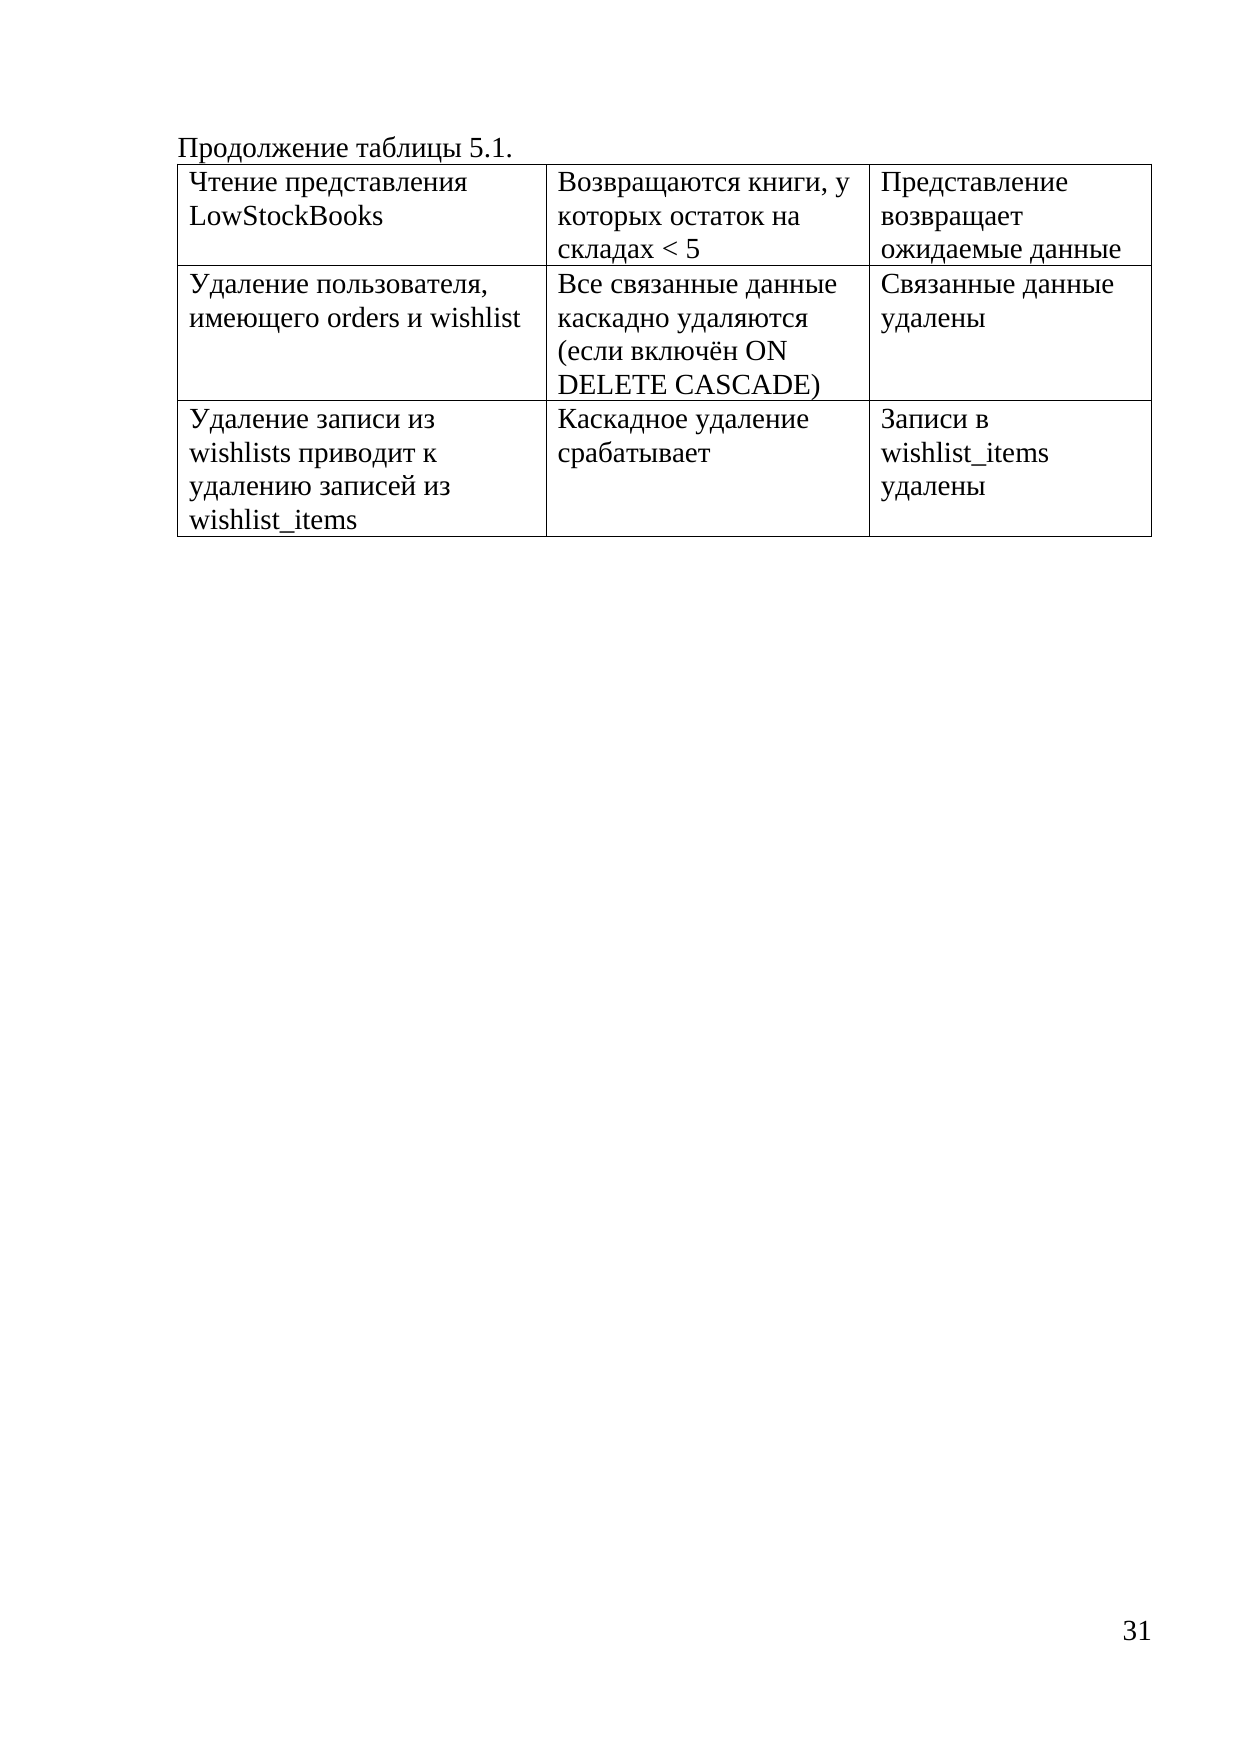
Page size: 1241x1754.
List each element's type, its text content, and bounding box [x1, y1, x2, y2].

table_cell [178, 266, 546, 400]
text Продолжение таблицы 5.1. [177, 130, 1152, 163]
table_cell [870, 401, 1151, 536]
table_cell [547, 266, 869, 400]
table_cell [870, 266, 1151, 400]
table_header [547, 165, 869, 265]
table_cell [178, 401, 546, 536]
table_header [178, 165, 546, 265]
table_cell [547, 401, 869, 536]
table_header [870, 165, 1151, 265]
